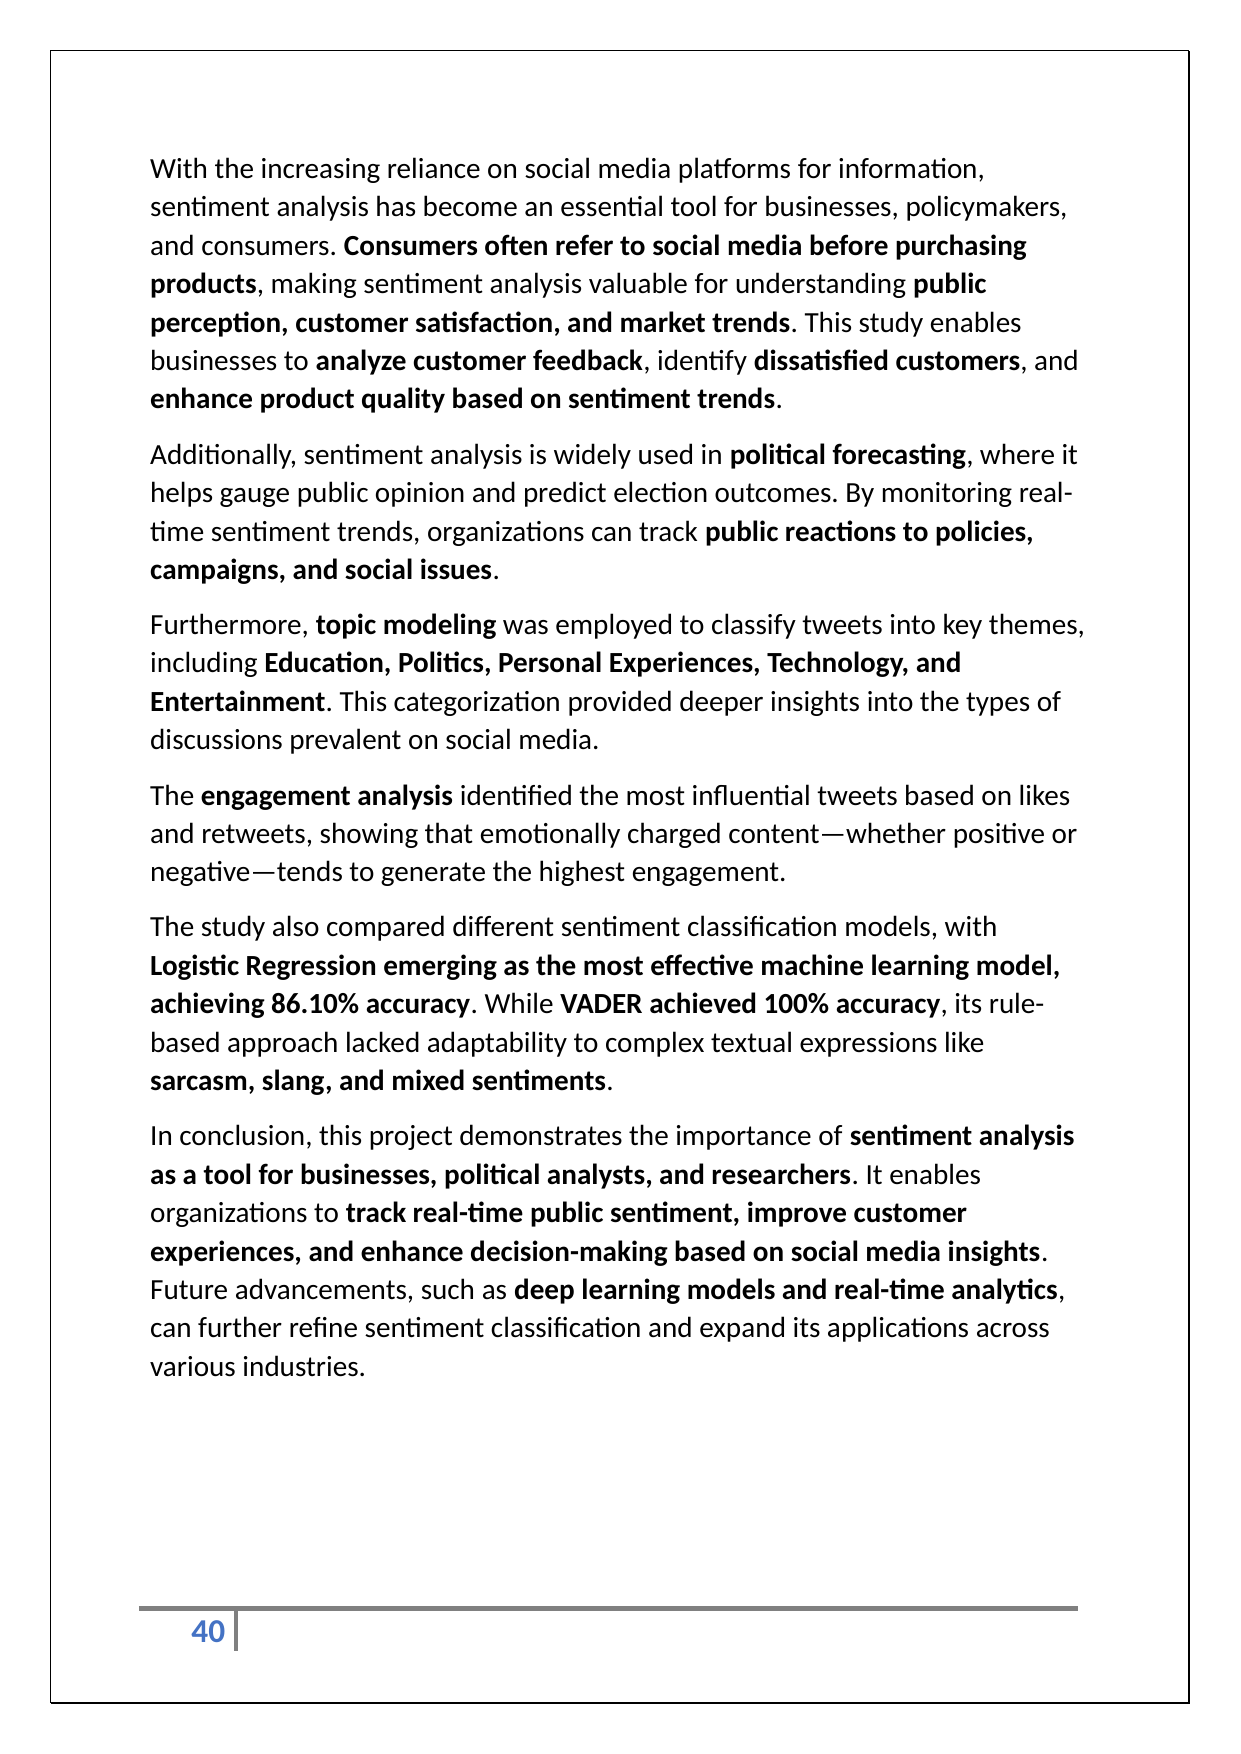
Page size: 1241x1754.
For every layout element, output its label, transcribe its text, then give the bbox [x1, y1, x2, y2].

text Additionally, sentiment analysis is widely used in political forecasting, where it helps gauge public opinion and predict election outcomes. By monitoring real-time sentiment trends, organizations can track public reactions to policies, campaigns, and social issues. [150, 436, 1089, 587]
text The engagement analysis identified the most influential tweets based on likes and retweets, showing that emotionally charged content—whether positive or negative—tends to generate the highest engagement. [150, 777, 1089, 889]
text In conclusion, this project demonstrates the importance of sentiment analysis as a tool for businesses, political analysts, and researchers. It enables organizations to track real-time public sentiment, improve customer experiences, and enhance decision-making based on social media insights. Future advancements, such as deep learning models and real-time analytics, can further refine sentiment classification and expand its applications across various industries. [150, 1117, 1089, 1384]
text With the increasing reliance on social media platforms for information, sentiment analysis has become an essential tool for businesses, policymakers, and consumers. Consumers often refer to social media before purchasing products, making sentiment analysis valuable for understanding public perception, customer satisfaction, and market trends. This study enables businesses to analyze customer feedback, identify dissatisfied customers, and enhance product quality based on sentiment trends. [150, 150, 1089, 416]
text The study also compared different sentiment classification models, with Logistic Regression emerging as the most effective machine learning model, achieving 86.10% accuracy. While VADER achieved 100% accuracy, its rule-based approach lacked adaptability to complex textual expressions like sarcasm, slang, and mixed sentiments. [150, 908, 1089, 1098]
text Furthermore, topic modeling was employed to classify tweets into key themes, including Education, Politics, Personal Experiences, Technology, and Entertainment. This categorization provided deeper insights into the types of discussions prevalent on social media. [150, 606, 1089, 757]
